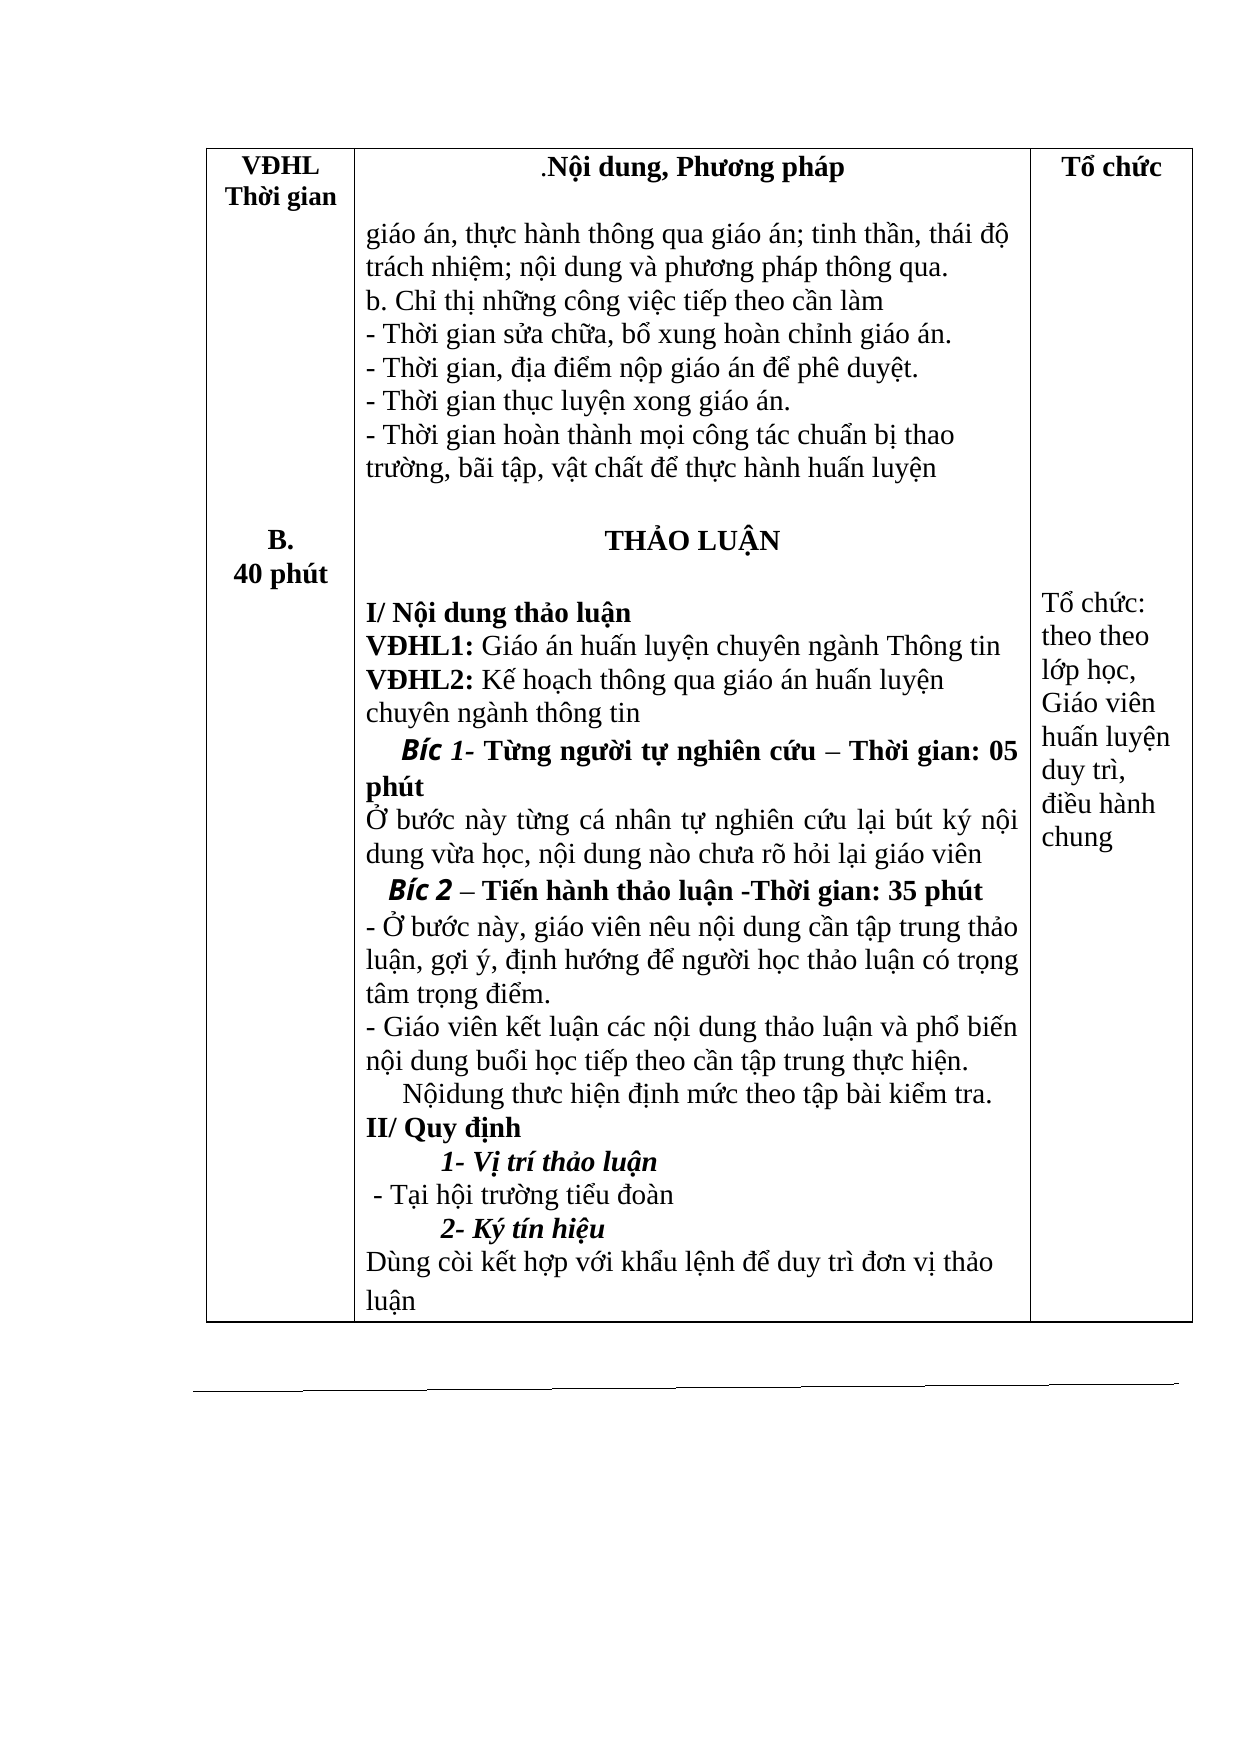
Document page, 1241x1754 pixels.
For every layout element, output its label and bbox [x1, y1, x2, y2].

table_cell [207, 149, 354, 1321]
table_cell [1031, 149, 1192, 1321]
table_cell [355, 149, 1030, 1321]
